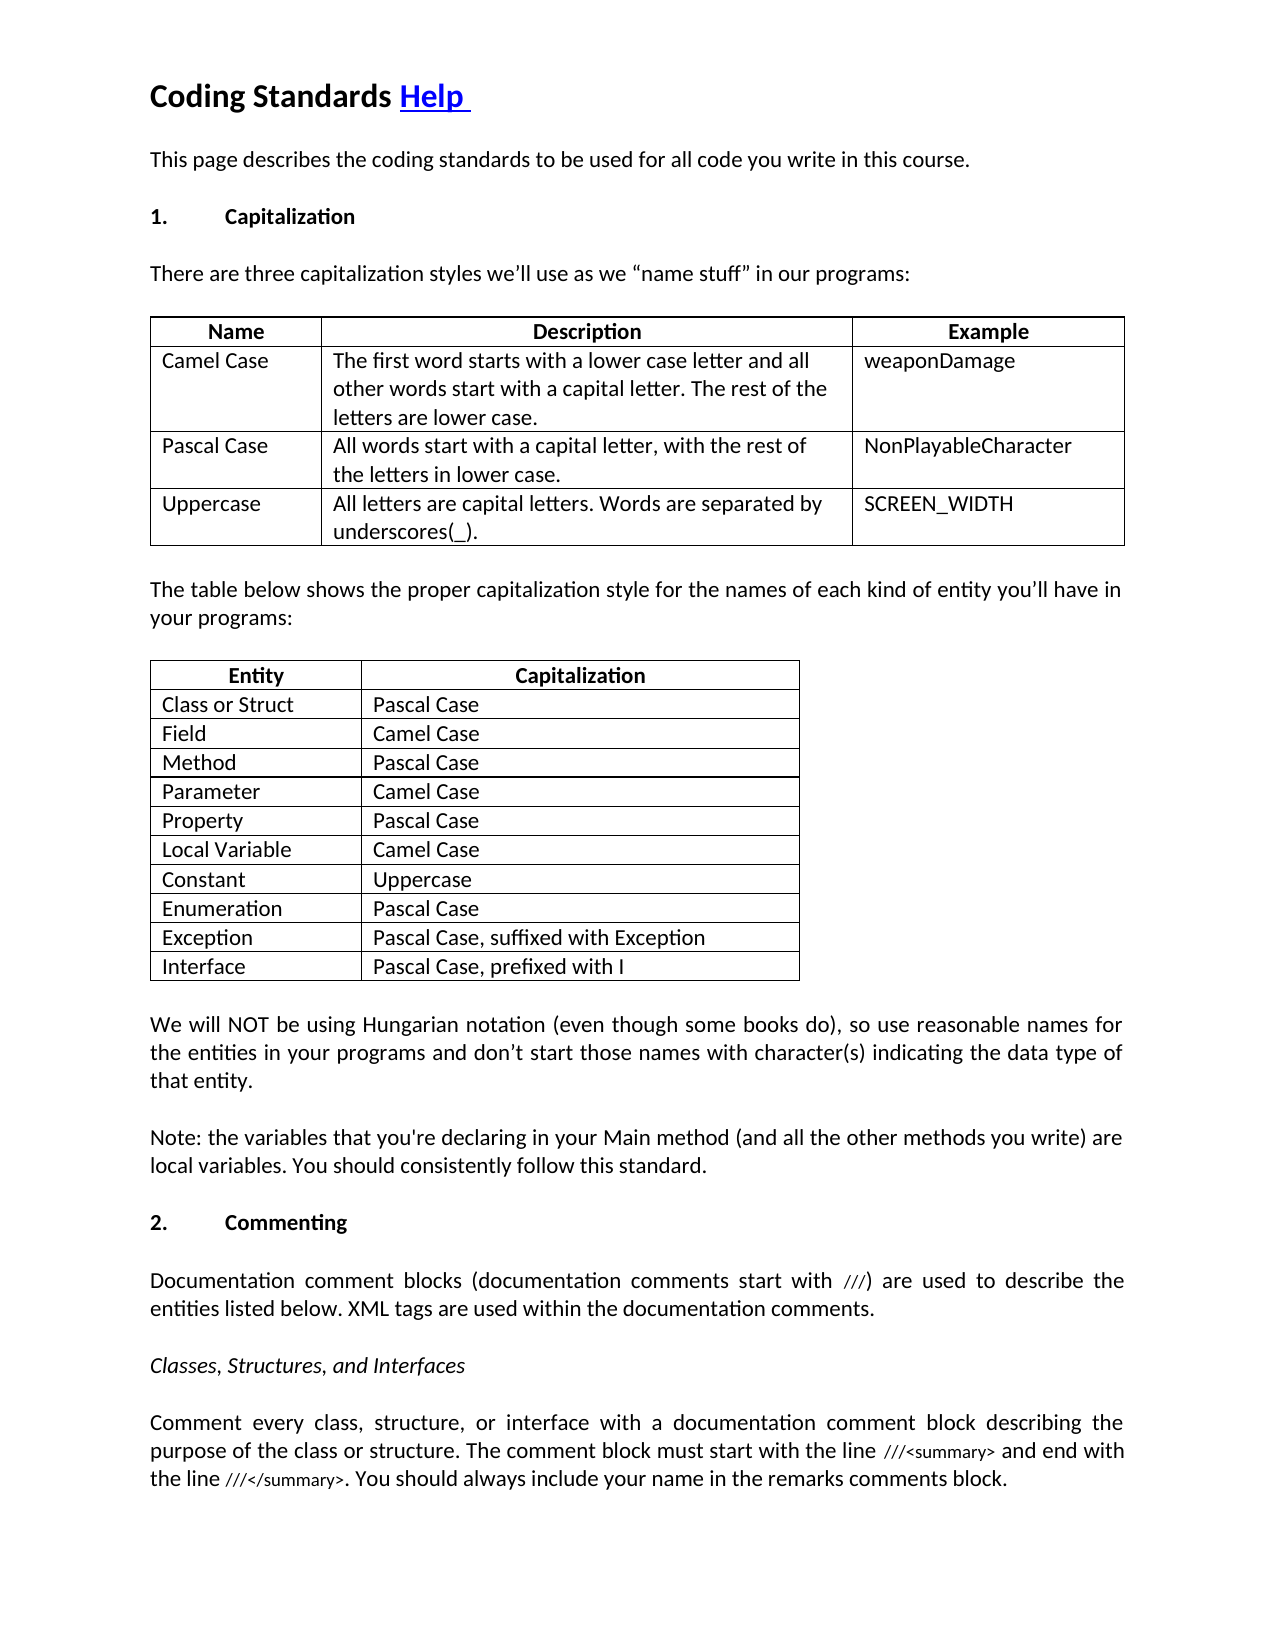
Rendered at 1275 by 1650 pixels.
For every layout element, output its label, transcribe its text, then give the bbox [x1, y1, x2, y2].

table_cell Pascal Case, prefixed with I [362, 952, 799, 980]
table_cell All letters are capital letters. Words are separated by underscores(_). [322, 489, 852, 545]
table_cell Class or Struct [151, 690, 361, 718]
table_cell Uppercase [151, 489, 321, 545]
table_cell Interface [151, 952, 361, 980]
table_cell Pascal Case [362, 894, 799, 922]
text Coding Standards Help [150, 75, 1125, 116]
text The table below shows the proper capitalization style for the names of each kind of entity you’ll have in your programs: [150, 575, 1125, 631]
table_cell Pascal Case [362, 807, 799, 834]
table_cell Enumeration [151, 894, 361, 922]
table_cell Field [151, 719, 361, 747]
text Classes, Structures, and Interfaces [150, 1351, 1125, 1379]
table_cell Uppercase [362, 865, 799, 893]
table_cell weaponDamage [853, 347, 1124, 431]
table_cell Local Variable [151, 836, 361, 864]
text This page describes the coding standards to be used for all code you write in this course. [150, 145, 1125, 173]
table_cell Camel Case [362, 778, 799, 806]
text 1. Capitalization [150, 202, 1125, 230]
table_header Entity [151, 661, 361, 689]
table_cell All words start with a capital letter, with the rest of the letters in lower case. [322, 432, 852, 488]
table_cell Camel Case [362, 719, 799, 747]
table_cell Pascal Case [362, 690, 799, 718]
table_cell Camel Case [151, 347, 321, 431]
table_cell Camel Case [362, 836, 799, 864]
table_header Example [853, 318, 1124, 346]
table_header Capitalization [362, 661, 799, 689]
table_cell Parameter [151, 778, 361, 806]
table_header Name [151, 318, 321, 346]
table_cell The first word starts with a lower case letter and all other words start with a capital letter. The rest of the letters are lower case. [322, 347, 852, 431]
text Note: the variables that you're declaring in your Main method (and all the other methods you write) are local variables. You should consistently follow this standard. [150, 1123, 1125, 1179]
text 2. Commenting [150, 1208, 1125, 1237]
text Documentation comment blocks (documentation comments start with ///) are used to describe the entities listed below. XML tags are used within the documentation comments. [150, 1266, 1125, 1322]
table_cell Constant [151, 865, 361, 893]
text We will NOT be using Hungarian notation (even though some books do), so use reasonable names for the entities in your programs and don’t start those names with character(s) indicating the data type of that entity. [150, 1010, 1125, 1094]
table_cell NonPlayableCharacter [853, 432, 1124, 488]
table_cell Pascal Case, suffixed with Exception [362, 923, 799, 951]
text There are three capitalization styles we’ll use as we “name stuff” in our programs: [150, 259, 1125, 287]
table_cell Property [151, 807, 361, 834]
table_cell Method [151, 749, 361, 776]
table_cell Exception [151, 923, 361, 951]
table_cell SCREEN_WIDTH [853, 489, 1124, 545]
table_header Description [322, 318, 852, 346]
text Comment every class, structure, or interface with a documentation comment block describing the purpose of the class or structure. The comment block must start with the line ///<summary> and end with the line ///</summary>. You should always include your name in the remarks comments block. [150, 1408, 1125, 1492]
table_cell Pascal Case [151, 432, 321, 488]
table_cell Pascal Case [362, 749, 799, 776]
